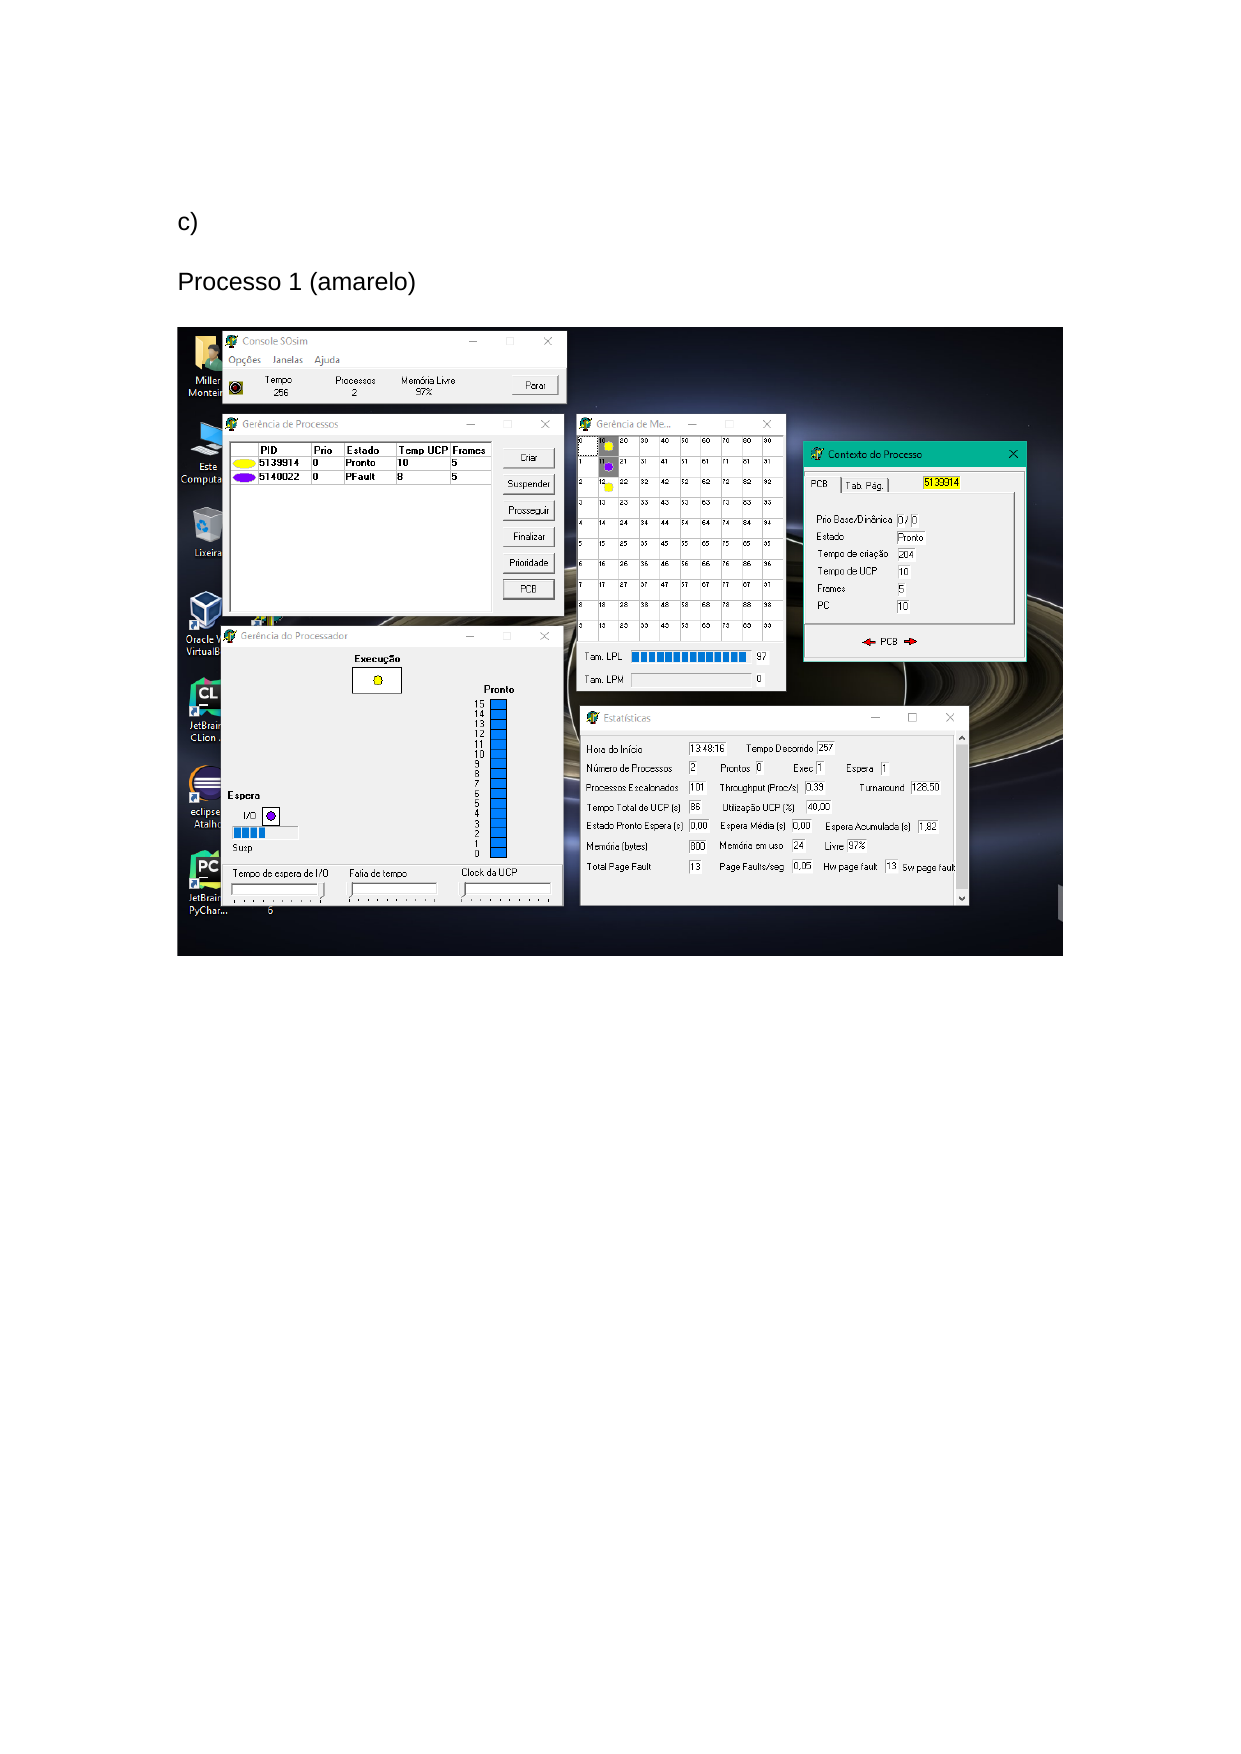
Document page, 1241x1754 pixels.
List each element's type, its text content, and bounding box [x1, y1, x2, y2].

picture [177, 327, 1063, 956]
text Processo 1 (amarelo) [177, 267, 1063, 296]
text c) [177, 207, 1063, 236]
